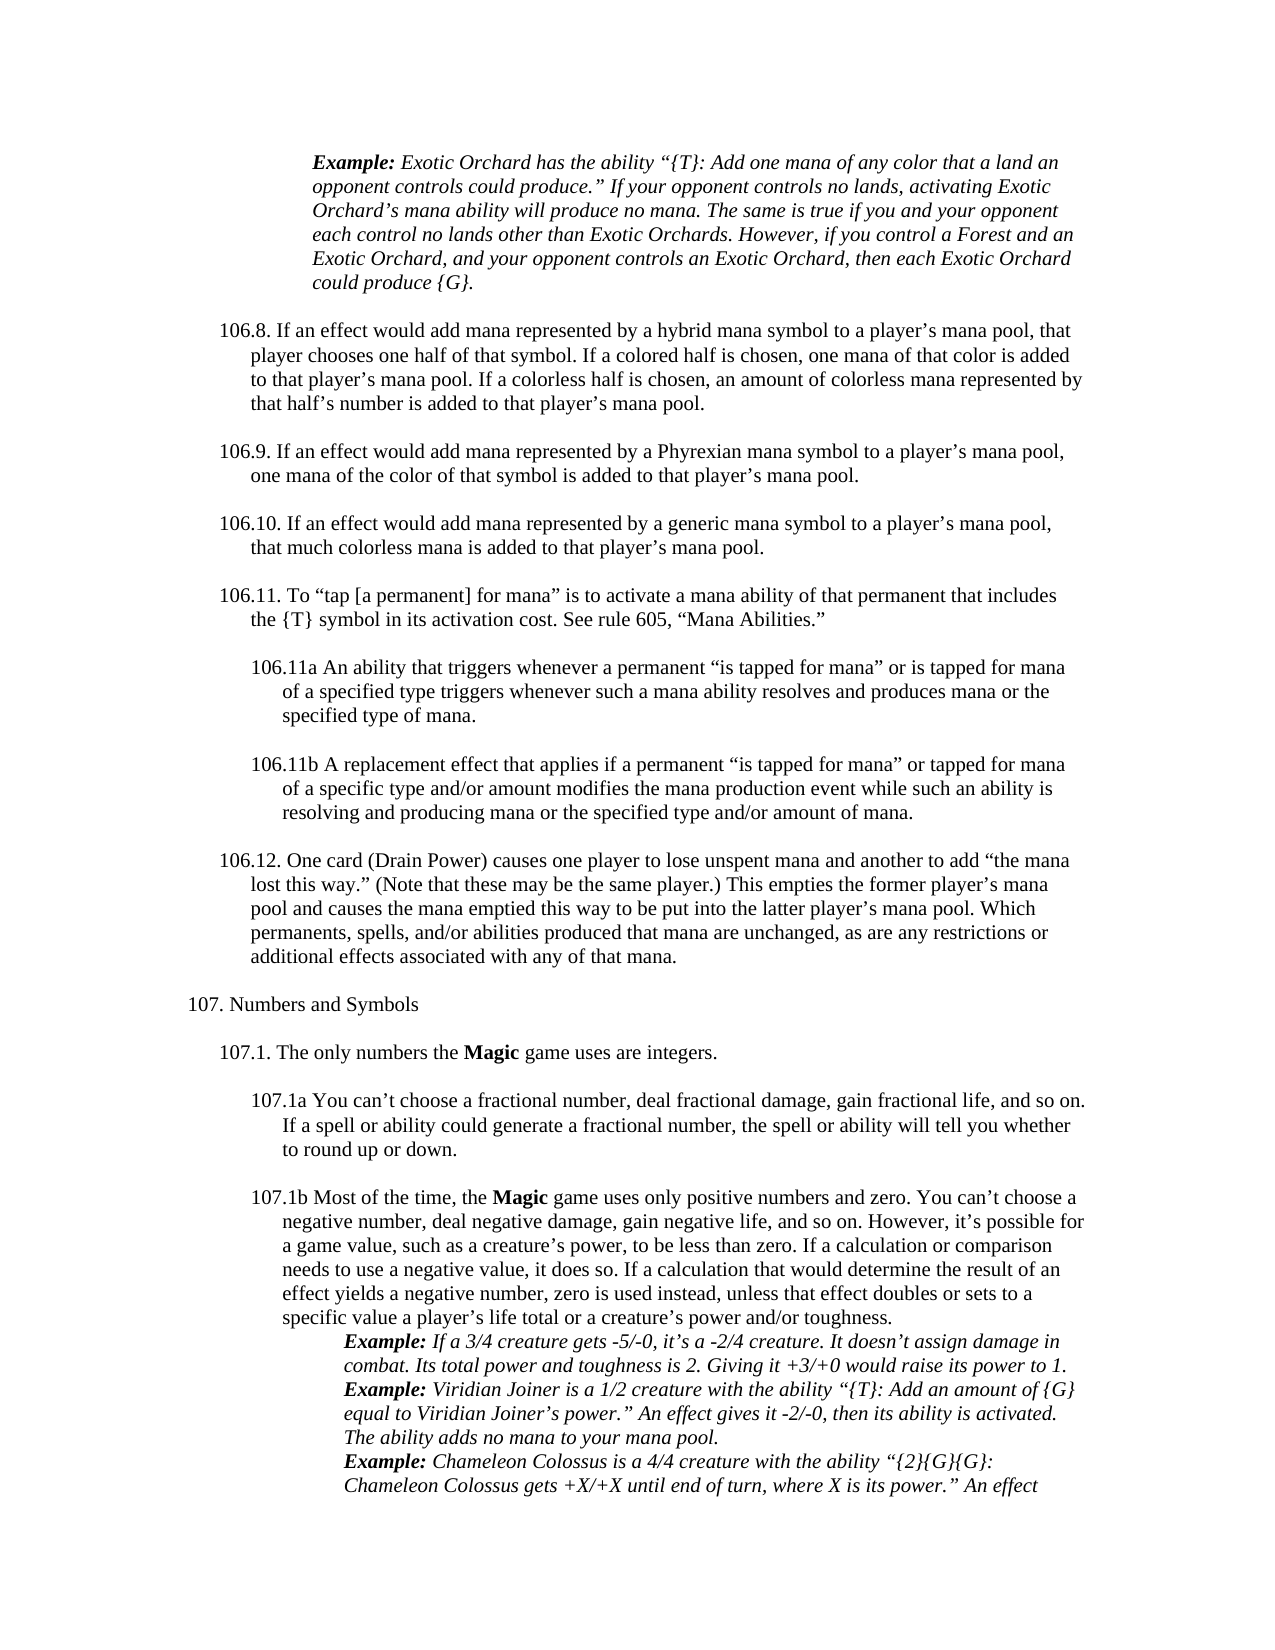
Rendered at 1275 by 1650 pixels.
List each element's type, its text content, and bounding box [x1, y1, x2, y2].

text 107.1b Most of the time, the Magic game uses only positive numbers and zero. You can’t choose a negative number, deal negative damage, gain negative life, and so on. However, it’s possible for a game value, such as a creature’s power, to be less than zero. If a calculation or comparison needs to use a negative value, it does so. If a calculation that would determine the result of an effect yields a negative number, zero is used instead, unless that effect doubles or sets to a specific value a player’s life total or a creature’s power and/or toughness. [251, 1185, 1087, 1329]
text 107.1a You can’t choose a fractional number, deal fractional damage, gain fractional life, and so on. If a spell or ability could generate a fractional number, the spell or ability will tell you whether to round up or down. [251, 1088, 1087, 1161]
text 106.9. If an effect would add mana represented by a Phyrexian mana symbol to a player’s mana pool, one mana of the color of that symbol is added to that player’s mana pool. [219, 439, 1087, 487]
text 107.1. The only numbers the Magic game uses are integers. [219, 1040, 1087, 1064]
text 106.11. To “tap [a permanent] for mana” is to activate a mana ability of that permanent that includes the {T} symbol in its activation cost. See rule 605, “Mana Abilities.” [219, 583, 1087, 631]
text 107. Numbers and Symbols [187, 992, 1087, 1016]
text Example: Exotic Orchard has the ability “{T}: Add one mana of any color that a land an opponent controls could produce.” If your opponent controls no lands, activating Exotic Orchard’s mana ability will produce no mana. The same is true if you and your opponent each control no lands other than Exotic Orchards. However, if you control a Forest and an Exotic Orchard, and your opponent controls an Exotic Orchard, then each Exotic Orchard could produce {G}. [312, 150, 1087, 294]
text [343, 1449, 1087, 1497]
text Example: If a 3/4 creature gets -5/-0, it’s a -2/4 creature. It doesn’t assign damage in combat. Its total power and toughness is 2. Giving it +3/+0 would raise its power to 1. [343, 1329, 1087, 1377]
text 106.11a An ability that triggers whenever a permanent “is tapped for mana” or is tapped for mana of a specified type triggers whenever such a mana ability resolves and produces mana or the specified type of mana. [251, 655, 1087, 727]
text 106.8. If an effect would add mana represented by a hybrid mana symbol to a player’s mana pool, that player chooses one half of that symbol. If a colored half is chosen, one mana of that color is added to that player’s mana pool. If a colorless half is chosen, an amount of colorless mana represented by that half’s number is added to that player’s mana pool. [219, 318, 1087, 415]
text 106.10. If an effect would add mana represented by a generic mana symbol to a player’s mana pool, that much colorless mana is added to that player’s mana pool. [219, 511, 1087, 559]
text 106.12. One card (Drain Power) causes one player to lose unspent mana and another to add “the mana lost this way.” (Note that these may be the same player.) This empties the former player’s mana pool and causes the mana emptied this way to be put into the latter player’s mana pool. Which permanents, spells, and/or abilities produced that mana are unchanged, as are any restrictions or additional effects associated with any of that mana. [219, 848, 1087, 968]
text 106.11b A replacement effect that applies if a permanent “is tapped for mana” or tapped for mana of a specific type and/or amount modifies the mana production event while such an ability is resolving and producing mana or the specified type and/or amount of mana. [251, 752, 1087, 824]
text Example: Viridian Joiner is a 1/2 creature with the ability “{T}: Add an amount of {G} equal to Viridian Joiner’s power.” An effect gives it -2/-0, then its ability is activated. The ability adds no mana to your mana pool. [343, 1377, 1087, 1449]
